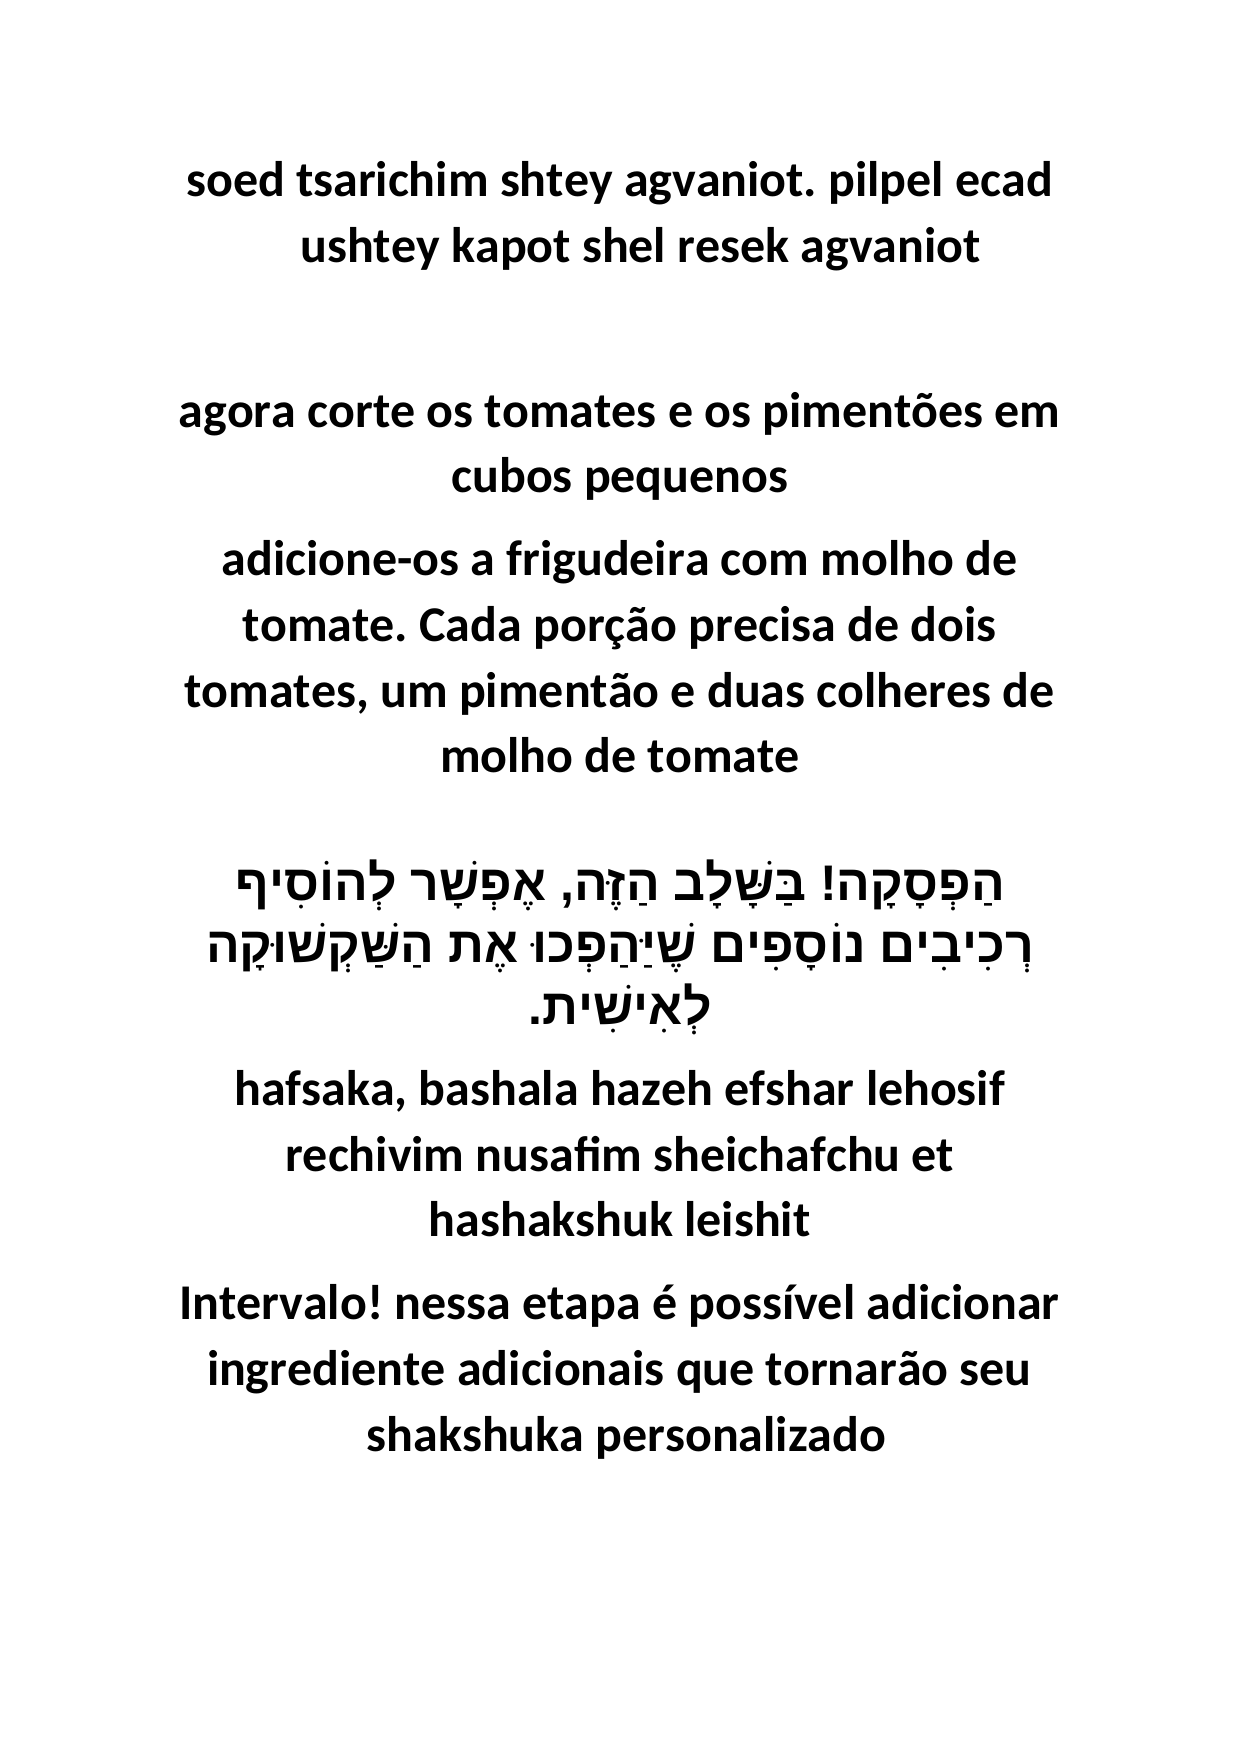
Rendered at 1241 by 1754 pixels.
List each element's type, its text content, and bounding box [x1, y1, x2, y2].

text adicione-os a frigudeira com molho de tomate. Cada porção precisa de dois tomates, um pimentão e duas colheres de molho de tomate [177, 527, 1063, 785]
text agora corte os tomates e os pimentões em cubos pequenos [177, 378, 1063, 505]
text Intervalo! nessa etapa é possível adicionar ingrediente adicionais que tornarão seu shakshuka personalizado [177, 1271, 1063, 1463]
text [177, 148, 1063, 274]
text הַפְסָקָה! בַּשָּׁלָב הַזֶּה, אֶפְשָׁר לְהוֹסִיף רְכִיבִים נוֹסָפִים שֶׁיַּהַפְכוּ אֶת הַשַּׁקְשׁוּקָה לְאִישִׁית. [177, 854, 1063, 1035]
text hafsaka, bashala hazeh efshar lehosif rechivim nusafim sheichafchu et hashakshuk leishit [177, 1057, 1063, 1249]
